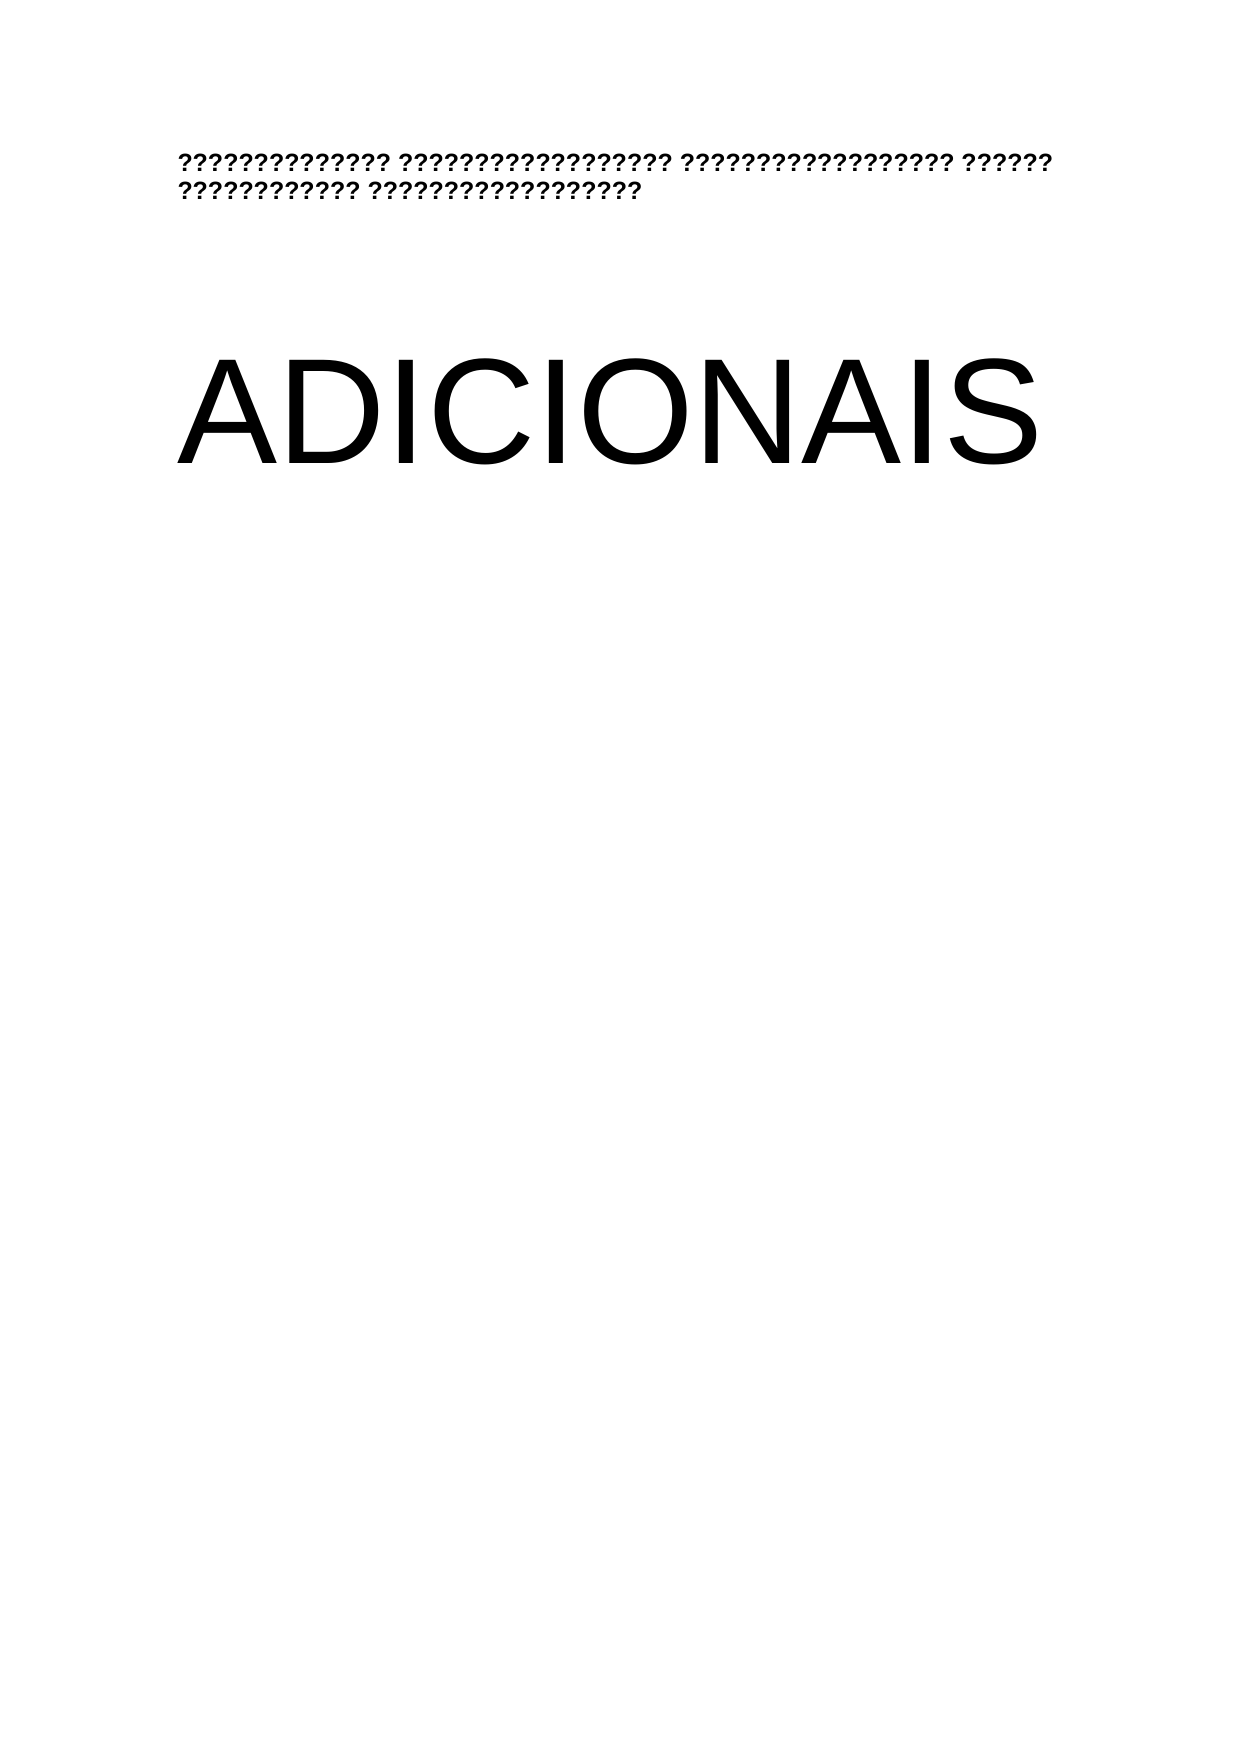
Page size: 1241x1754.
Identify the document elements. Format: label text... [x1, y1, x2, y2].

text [177, 148, 1063, 205]
text ADICIONAIS [177, 323, 1063, 496]
